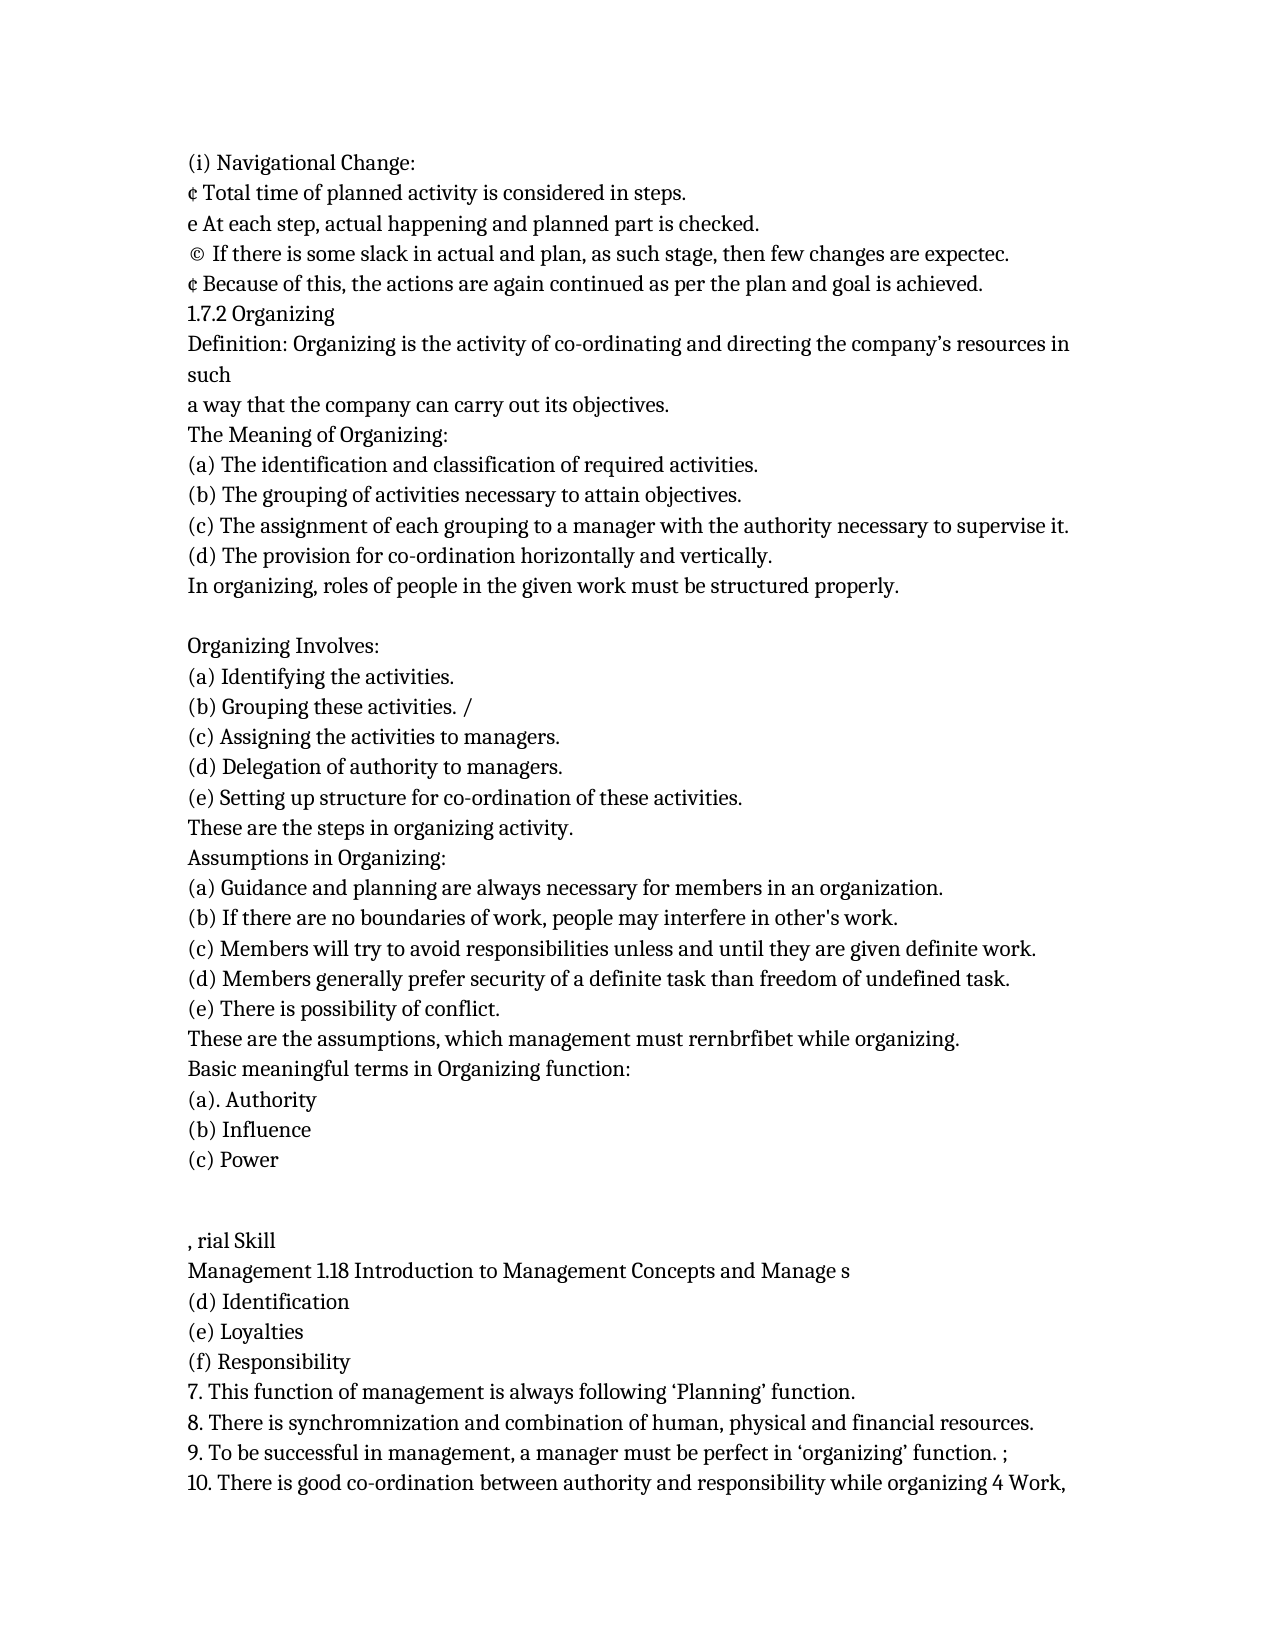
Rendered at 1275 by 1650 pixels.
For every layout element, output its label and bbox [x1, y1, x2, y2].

text [187, 1228, 1087, 1496]
text [187, 150, 1087, 1203]
